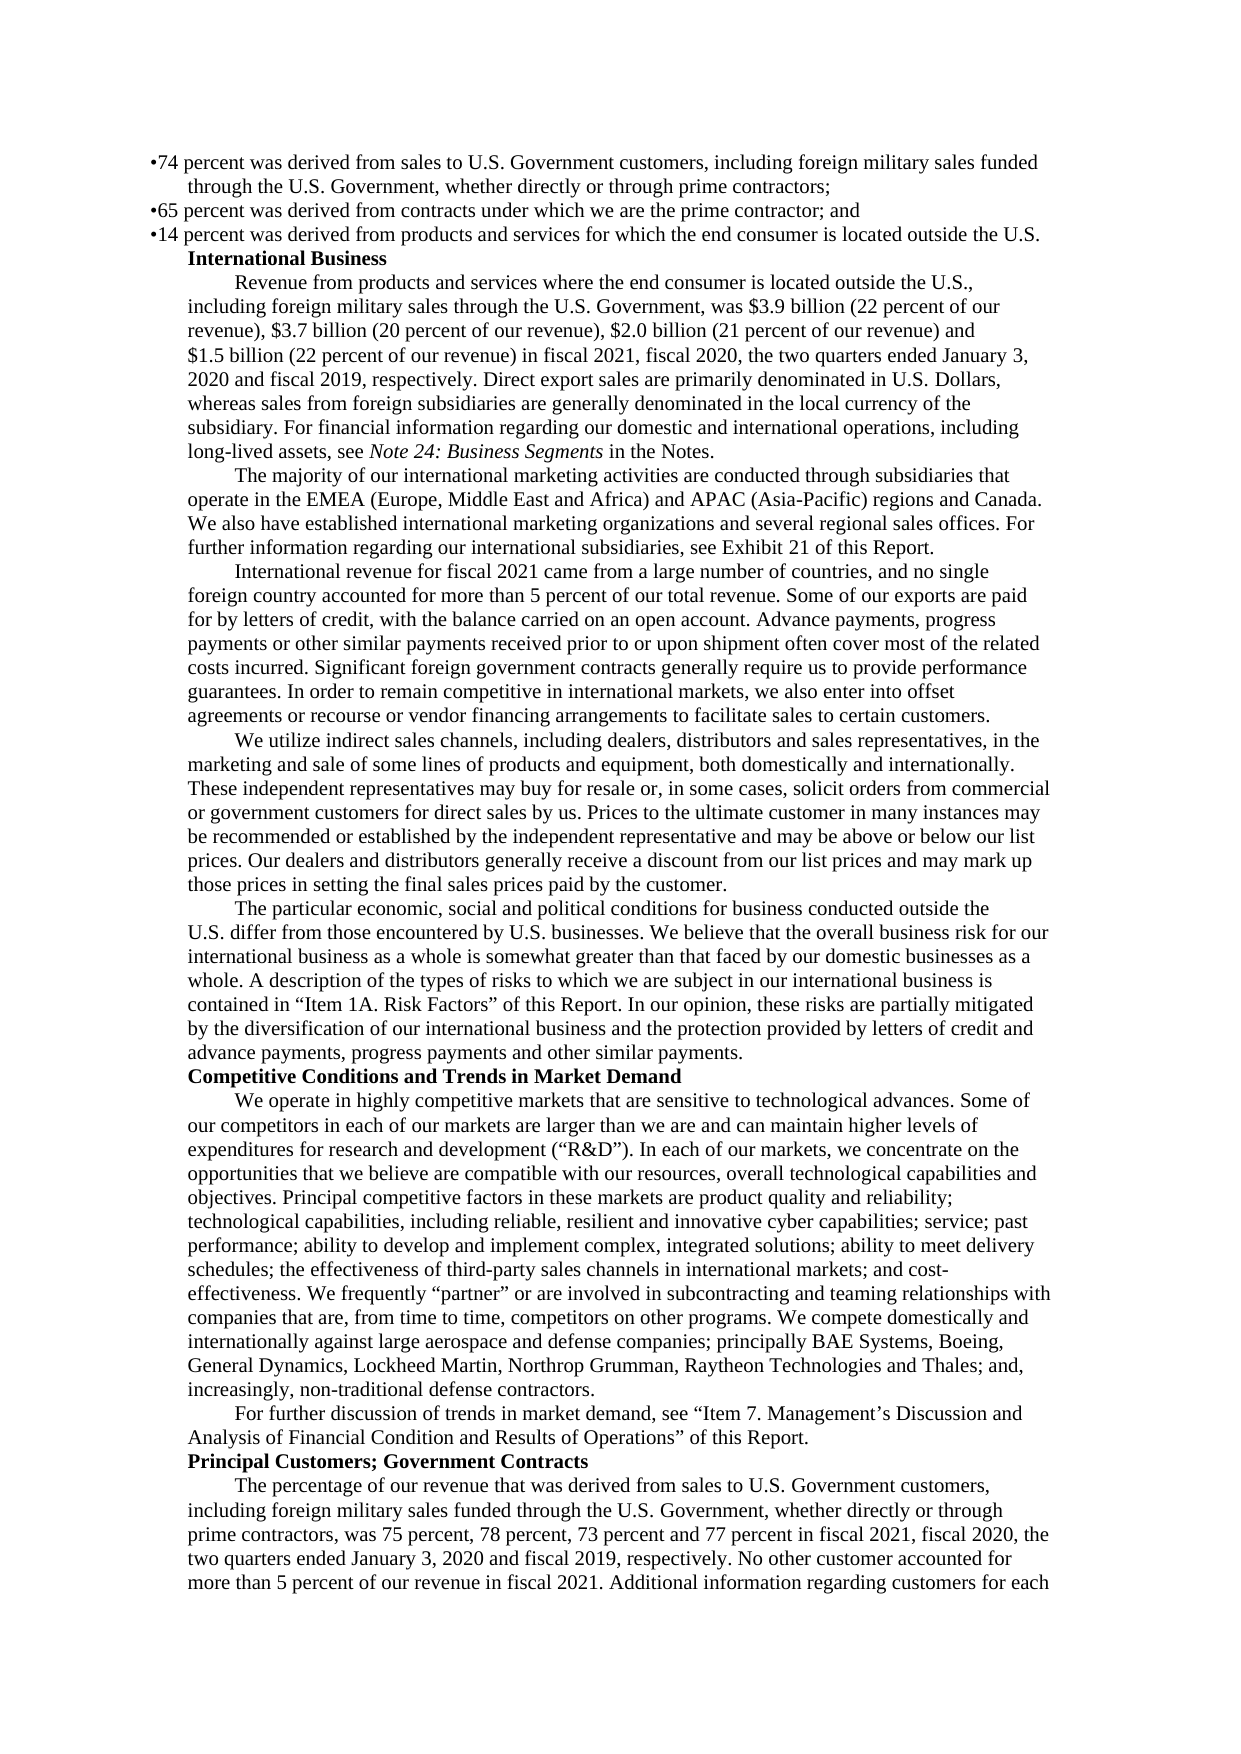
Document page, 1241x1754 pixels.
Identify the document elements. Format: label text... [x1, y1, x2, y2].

text For further discussion of trends in market demand, see “Item 7. Management’s Discussion and Analysis of Financial Condition and Results of Operations” of this Report. [187, 1401, 1053, 1449]
text The particular economic, social and political conditions for business conducted outside the U.S. differ from those encountered by U.S. businesses. We believe that the overall business risk for our international business as a whole is somewhat greater than that faced by our domestic businesses as a whole. A description of the types of risks to which we are subject in our international business is contained in “Item 1A. Risk Factors” of this Report. In our opinion, these risks are partially mitigated by the diversification of our international business and the protection provided by letters of credit and advance payments, progress payments and other similar payments. [187, 896, 1053, 1064]
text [187, 1473, 1053, 1594]
text Principal Customers; Government Contracts [187, 1449, 1053, 1473]
text International revenue for fiscal 2021 came from a large number of countries, and no single foreign country accounted for more than 5 percent of our total revenue. Some of our exports are paid for by letters of credit, with the balance carried on an open account. Advance payments, progress payments or other similar payments received prior to or upon shipment often cover most of the related costs incurred. Significant foreign government contracts generally require us to provide performance guarantees. In order to remain competitive in international markets, we also enter into offset agreements or recourse or vendor financing arrangements to facilitate sales to certain customers. [187, 559, 1053, 727]
text We utilize indirect sales channels, including dealers, distributors and sales representatives, in the marketing and sale of some lines of products and equipment, both domestically and internationally. These independent representatives may buy for resale or, in some cases, solicit orders from commercial or government customers for direct sales by us. Prices to the ultimate customer in many instances may be recommended or established by the independent representative and may be above or below our list prices. Our dealers and distributors generally receive a discount from our list prices and may mark up those prices in setting the final sales prices paid by the customer. [187, 727, 1053, 896]
text The majority of our international marketing activities are conducted through subsidiaries that operate in the EMEA (Europe, Middle East and Africa) and APAC (Asia-Pacific) regions and Canada. We also have established international marketing organizations and several regional sales offices. For further information regarding our international subsidiaries, see Exhibit 21 of this Report. [187, 463, 1053, 559]
text •14 percent was derived from products and services for which the end consumer is located outside the U.S. [150, 222, 1053, 246]
text We operate in highly competitive markets that are sensitive to technological advances. Some of our competitors in each of our markets are larger than we are and can maintain higher levels of expenditures for research and development (“R&D”). In each of our markets, we concentrate on the opportunities that we believe are compatible with our resources, overall technological capabilities and objectives. Principal competitive factors in these markets are product quality and reliability; technological capabilities, including reliable, resilient and innovative cyber capabilities; service; past performance; ability to develop and implement complex, integrated solutions; ability to meet delivery schedules; the effectiveness of third-party sales channels in international markets; and cost-effectiveness. We frequently “partner” or are involved in subcontracting and teaming relationships with companies that are, from time to time, competitors on other programs. We compete domestically and internationally against large aerospace and defense companies; principally BAE Systems, Boeing, General Dynamics, Lockheed Martin, Northrop Grumman, Raytheon Technologies and Thales; and, increasingly, non-traditional defense contractors. [187, 1088, 1053, 1401]
text •65 percent was derived from contracts under which we are the prime contractor; and [150, 198, 1053, 222]
text •74 percent was derived from sales to U.S. Government customers, including foreign military sales funded through the U.S. Government, whether directly or through prime contractors; [150, 150, 1053, 198]
text Competitive Conditions and Trends in Market Demand [187, 1064, 1053, 1088]
text International Business [187, 246, 1053, 270]
text Revenue from products and services where the end consumer is located outside the U.S., including foreign military sales through the U.S. Government, was $3.9 billion (22 percent of our revenue), $3.7 billion (20 percent of our revenue), $2.0 billion (21 percent of our revenue) and $1.5 billion (22 percent of our revenue) in fiscal 2021, fiscal 2020, the two quarters ended January 3, 2020 and fiscal 2019, respectively. Direct export sales are primarily denominated in U.S. Dollars, whereas sales from foreign subsidiaries are generally denominated in the local currency of the subsidiary. For financial information regarding our domestic and international operations, including long-lived assets, see Note 24: Business Segments in the Notes. [187, 270, 1053, 463]
